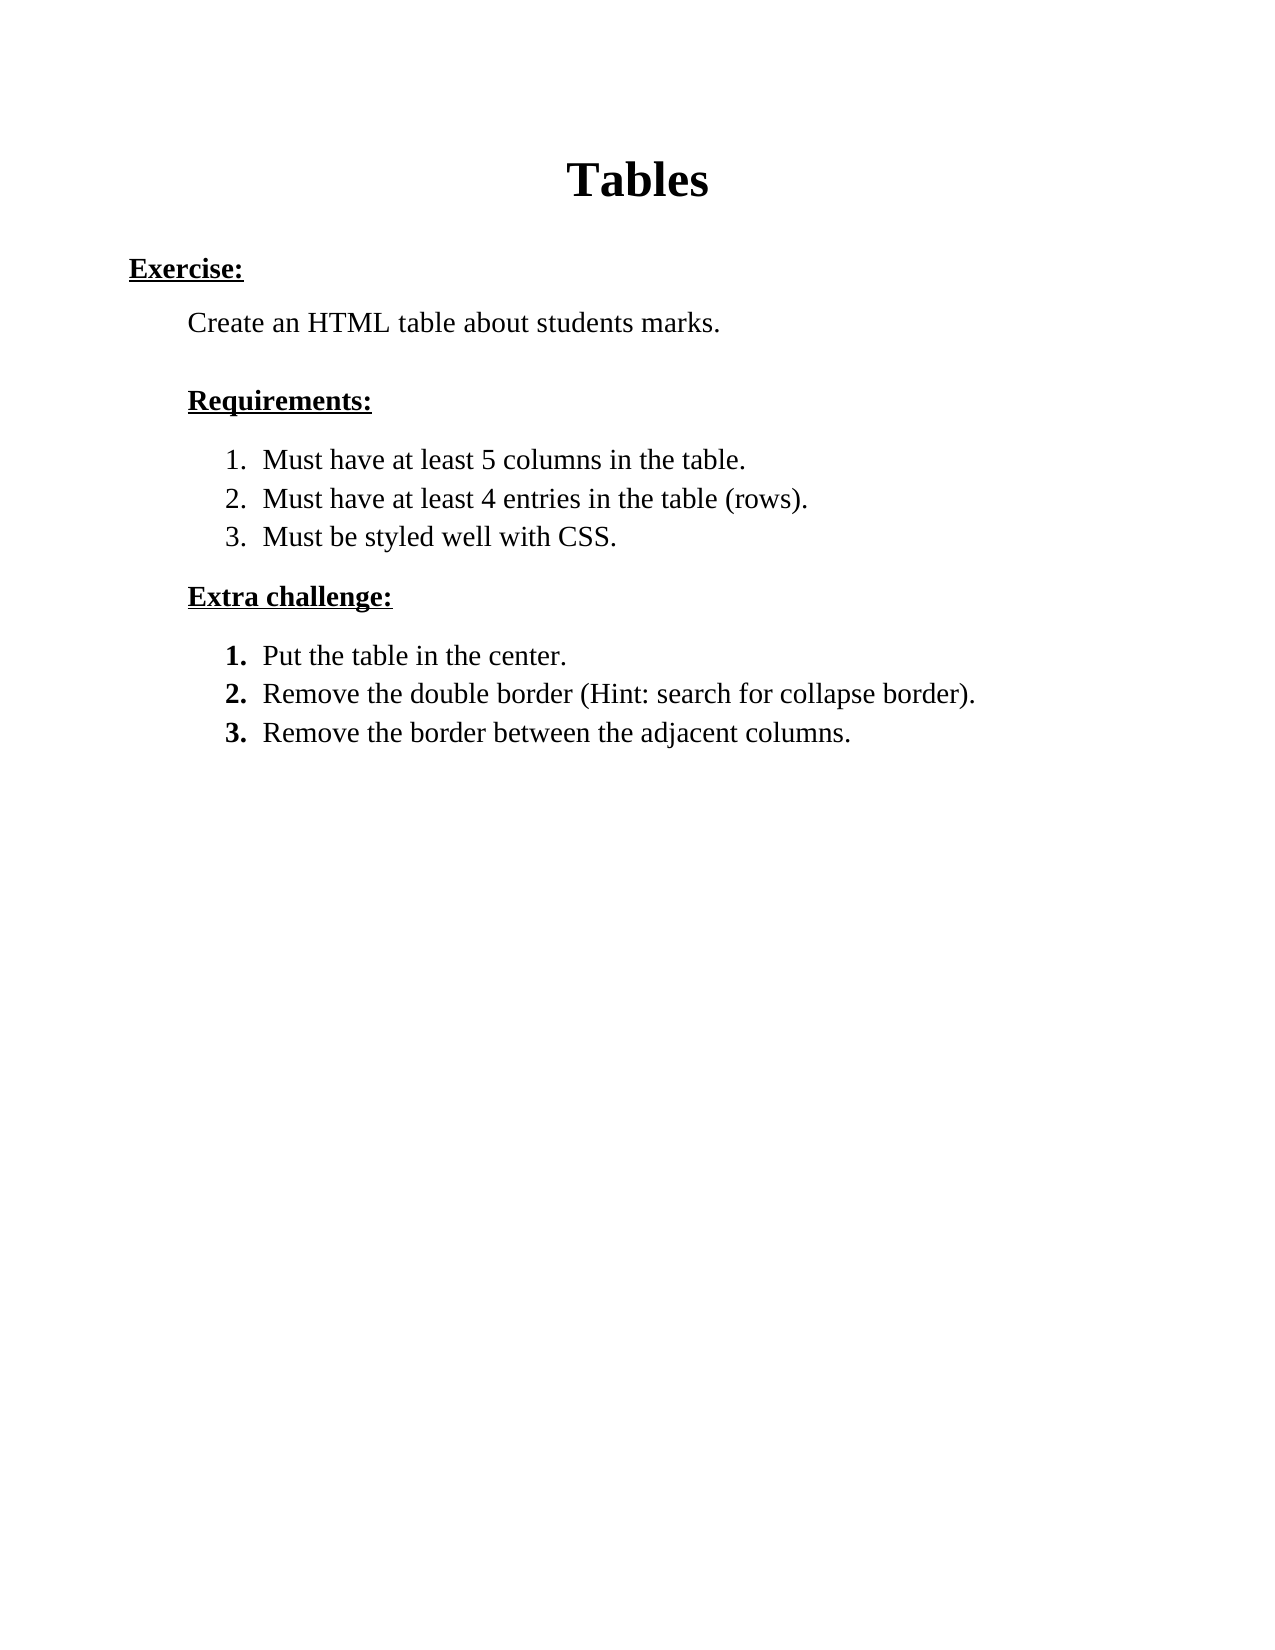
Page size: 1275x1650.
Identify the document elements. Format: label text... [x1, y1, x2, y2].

list Must have at least 5 columns in the table. [225, 442, 1177, 476]
list Must be styled well with CSS. [225, 519, 1177, 553]
text Extra challenge: [187, 579, 1177, 612]
list Remove the border between the adjacent columns. [225, 715, 1177, 749]
list Must have at least 4 entries in the table (rows). [225, 481, 1177, 514]
list Put the table in the center. [225, 638, 1177, 672]
text Tables [187, 150, 1087, 207]
text Exercise: [128, 251, 1177, 285]
text Create an HTML table about students marks. [187, 306, 1087, 339]
text Requirements: [187, 383, 1177, 416]
list Remove the double border (Hint: search for collapse border). [225, 677, 1177, 710]
